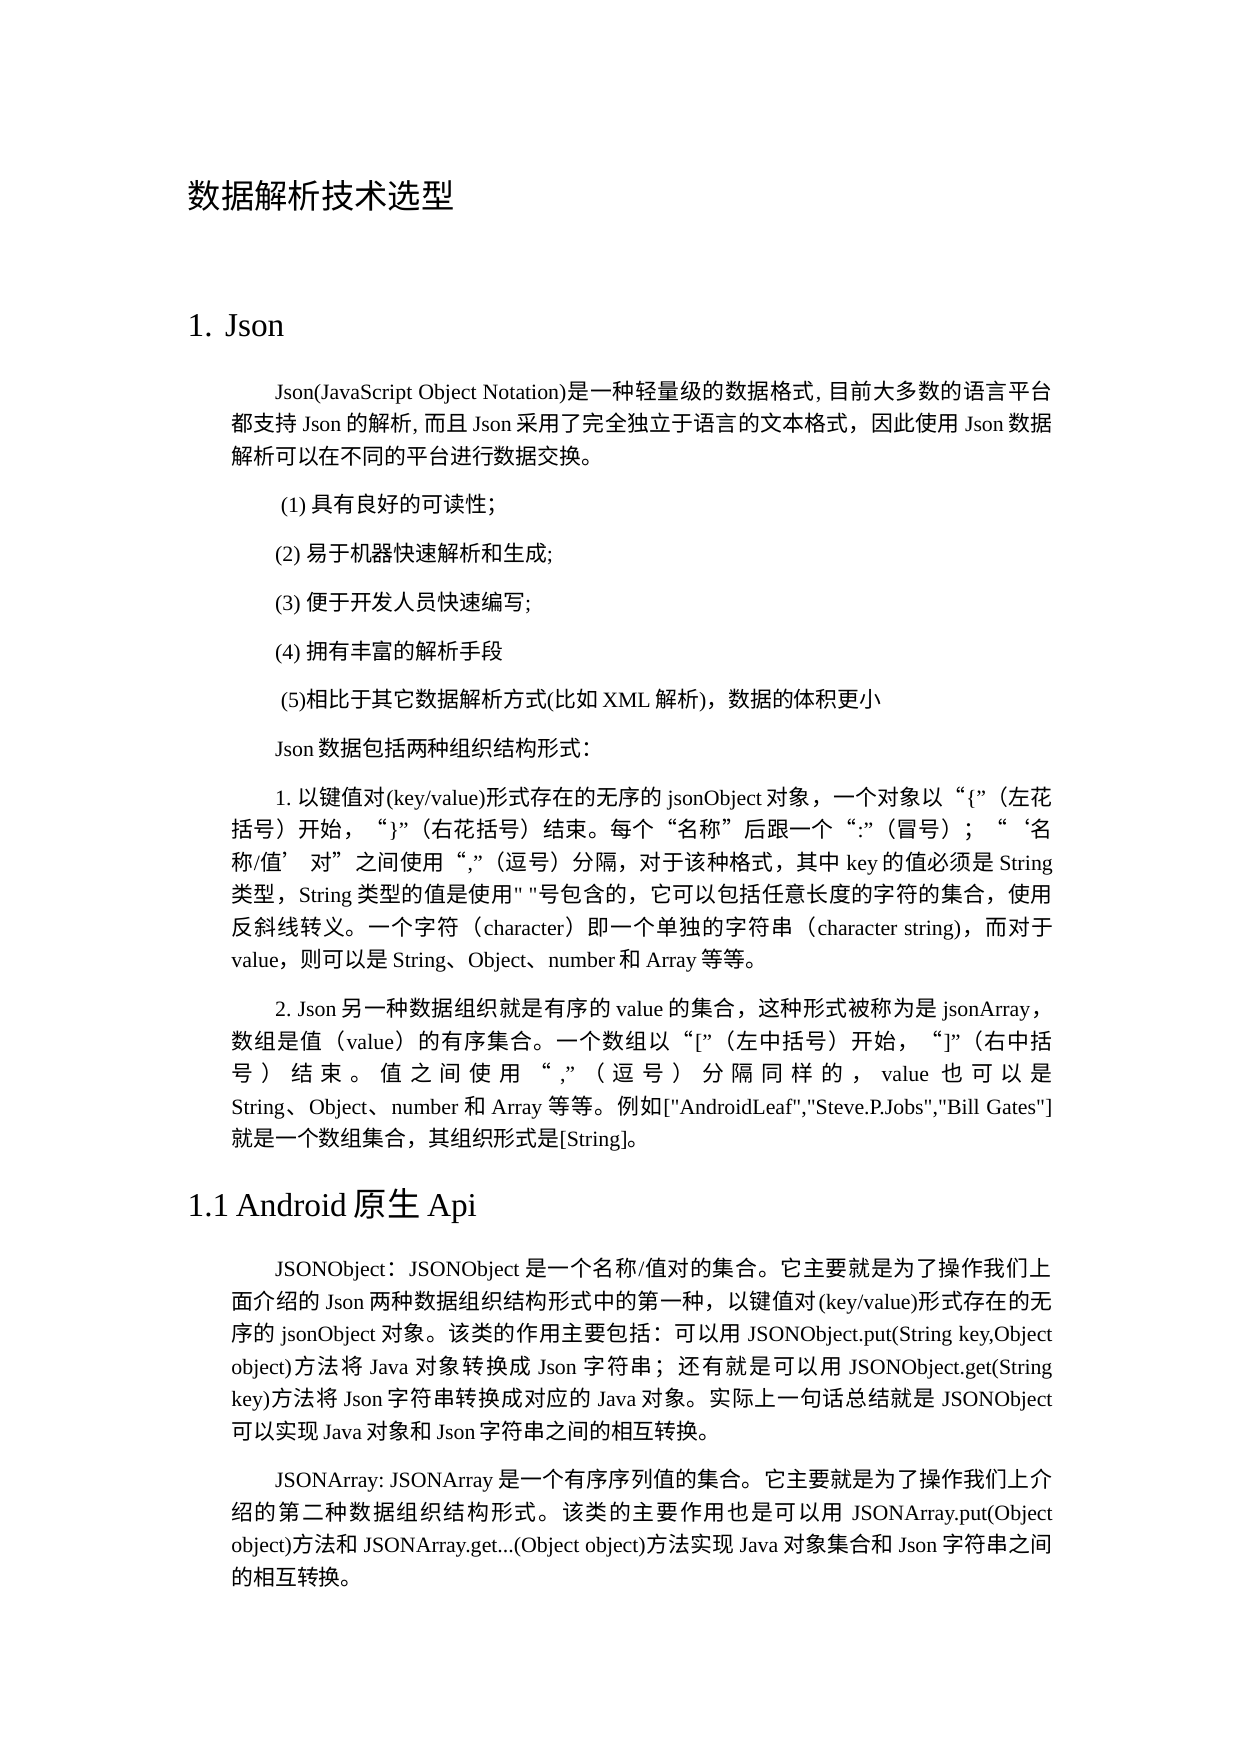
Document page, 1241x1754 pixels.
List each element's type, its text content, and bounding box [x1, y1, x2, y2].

text (2) 易于机器快速解析和生成; [231, 536, 1053, 568]
text 1.1 Android原生Api [187, 1169, 1053, 1234]
text (5)相比于其它数据解析方式(比如XML解析)，数据的体积更小 [231, 682, 1053, 714]
text 1. 以键值对(key/value)形式存在的无序的jsonObject对象，一个对象以“{”（左花括号）开始，“}”（右花括号）结束。每个“名称”后跟一个“:”（冒号）；“‘名称/值’ 对”之间使用“,”（逗号）分隔，对于该种格式，其中key的值必须是String类型，String类型的值是使用" "号包含的，它可以包括任意长度的字符的集合，使用反斜线转义。一个字符（character）即一个单独的字符串（character string)，而对于value，则可以是String、Object、number和Array等等。 [231, 779, 1053, 974]
text Json(JavaScript Object Notation)是一种轻量级的数据格式, 目前大多数的语言平台都支持Json的解析, 而且Json采用了完全独立于语言的文本格式，因此使用Json数据解析可以在不同的平台进行数据交换。 [231, 373, 1053, 471]
text (3) 便于开发人员快速编写; [231, 584, 1053, 617]
text 2. Json另一种数据组织就是有序的value的集合，这种形式被称为是jsonArray，数组是值（value）的有序集合。一个数组以“[”（左中括号）开始，“]”（右中括号）结束。值之间使用“,”（逗号）分隔同样的，value也可以是String、Object、number和Array等等。例如["AndroidLeaf","Steve.P.Jobs","Bill Gates"]就是一个数组集合，其组织形式是[String]。 [231, 991, 1053, 1153]
text (1) 具有良好的可读性； [231, 487, 1053, 519]
list Json [187, 292, 1053, 357]
text (4) 拥有丰富的解析手段 [231, 633, 1053, 666]
text Json数据包括两种组织结构形式： [231, 731, 1053, 763]
text 数据解析技术选型 [187, 162, 1053, 227]
